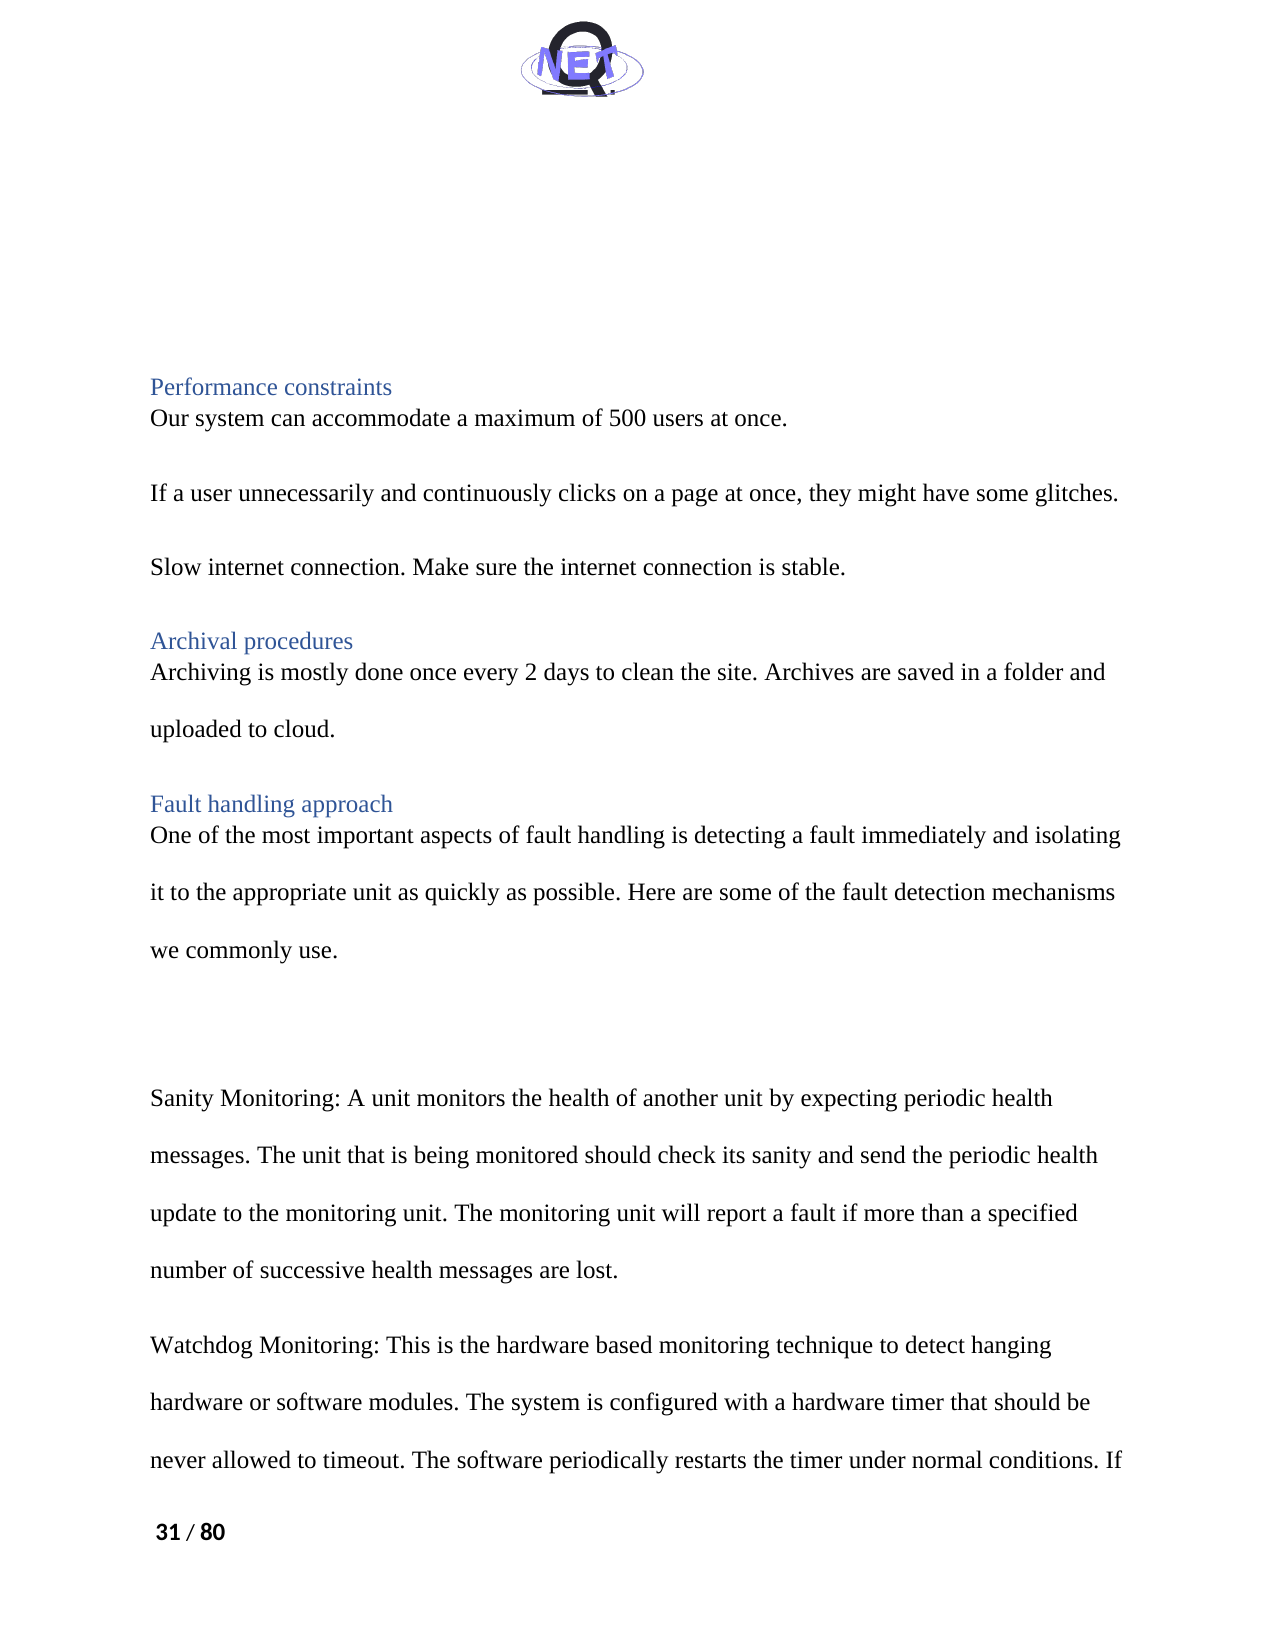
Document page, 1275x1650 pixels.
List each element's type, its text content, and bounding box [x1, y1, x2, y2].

text Slow internet connection. Make sure the internet connection is stable. [150, 552, 1125, 581]
text Our system can accommodate a maximum of 500 users at once. [150, 403, 1125, 432]
text If a user unnecessarily and continuously clicks on a page at once, they might have some glitches. [150, 478, 1125, 506]
text Sanity Monitoring: A unit monitors the health of another unit by expecting periodic health messages. The unit that is being monitored should check its sanity and send the periodic health update to the monitoring unit. The monitoring unit will report a fault if more than a specified number of successive health messages are lost. [150, 1083, 1125, 1284]
text One of the most important aspects of fault handling is detecting a fault immediately and isolating it to the appropriate unit as quickly as possible. Here are some of the fault detection mechanisms we commonly use. [150, 820, 1125, 963]
subtitle Archival procedures [150, 626, 1125, 655]
text Archiving is mostly done once every 2 days to clean the site. Archives are saved in a folder and uploaded to cloud. [150, 657, 1125, 743]
subtitle Fault handling approach [150, 789, 1125, 817]
picture [510, 12, 652, 103]
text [150, 1330, 1125, 1473]
subtitle Performance constraints [150, 372, 1125, 401]
